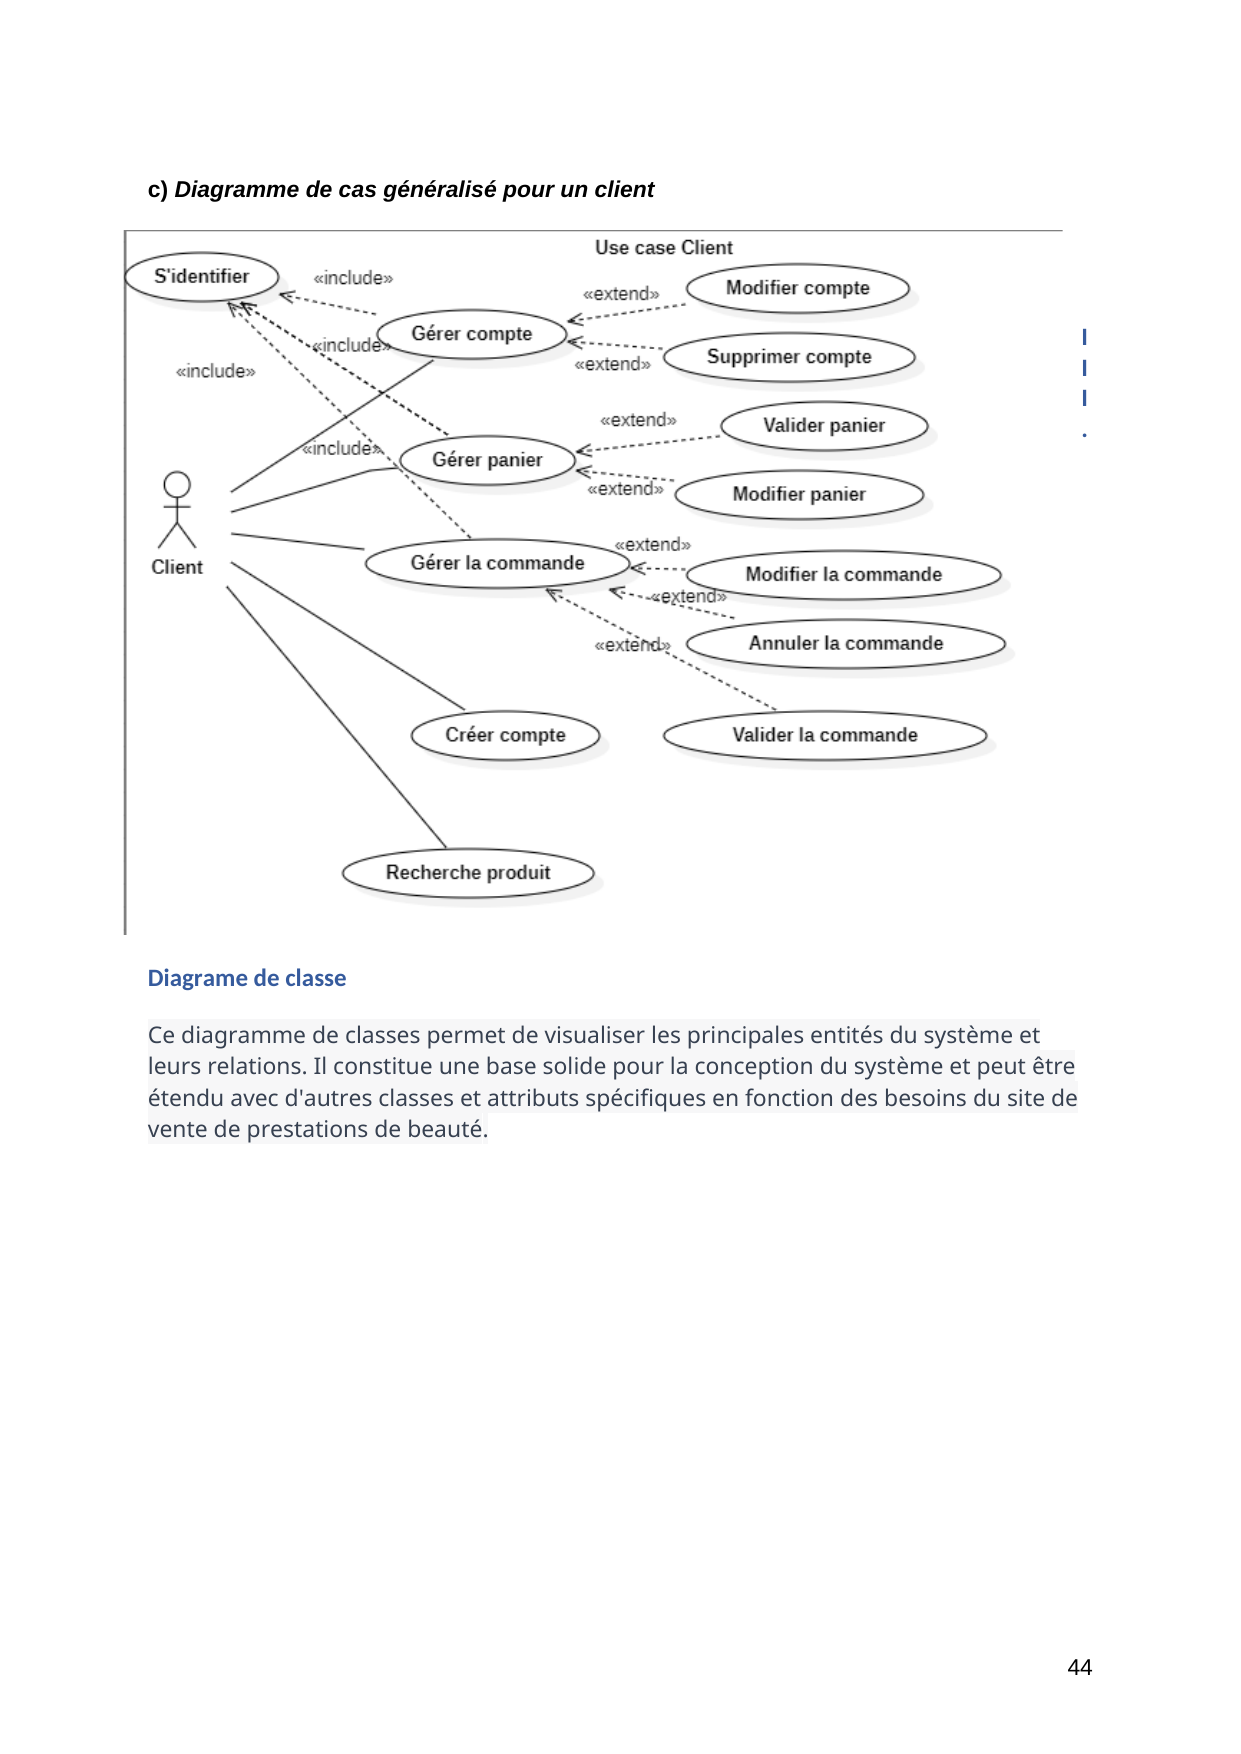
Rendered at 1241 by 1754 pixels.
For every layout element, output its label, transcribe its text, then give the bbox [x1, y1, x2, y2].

picture [121, 230, 1061, 934]
text c) Diagramme de cas généralisé pour un client [148, 176, 1093, 202]
text Ce diagramme de classes permet de visualiser les principales entités du système et leurs relations. Il constitue une base solide pour la conception du système et peut être étendu avec d'autres classes et attributs spécifiques en fonction des besoins du site de vente de prestations de beauté. [488, 1019, 1093, 1144]
